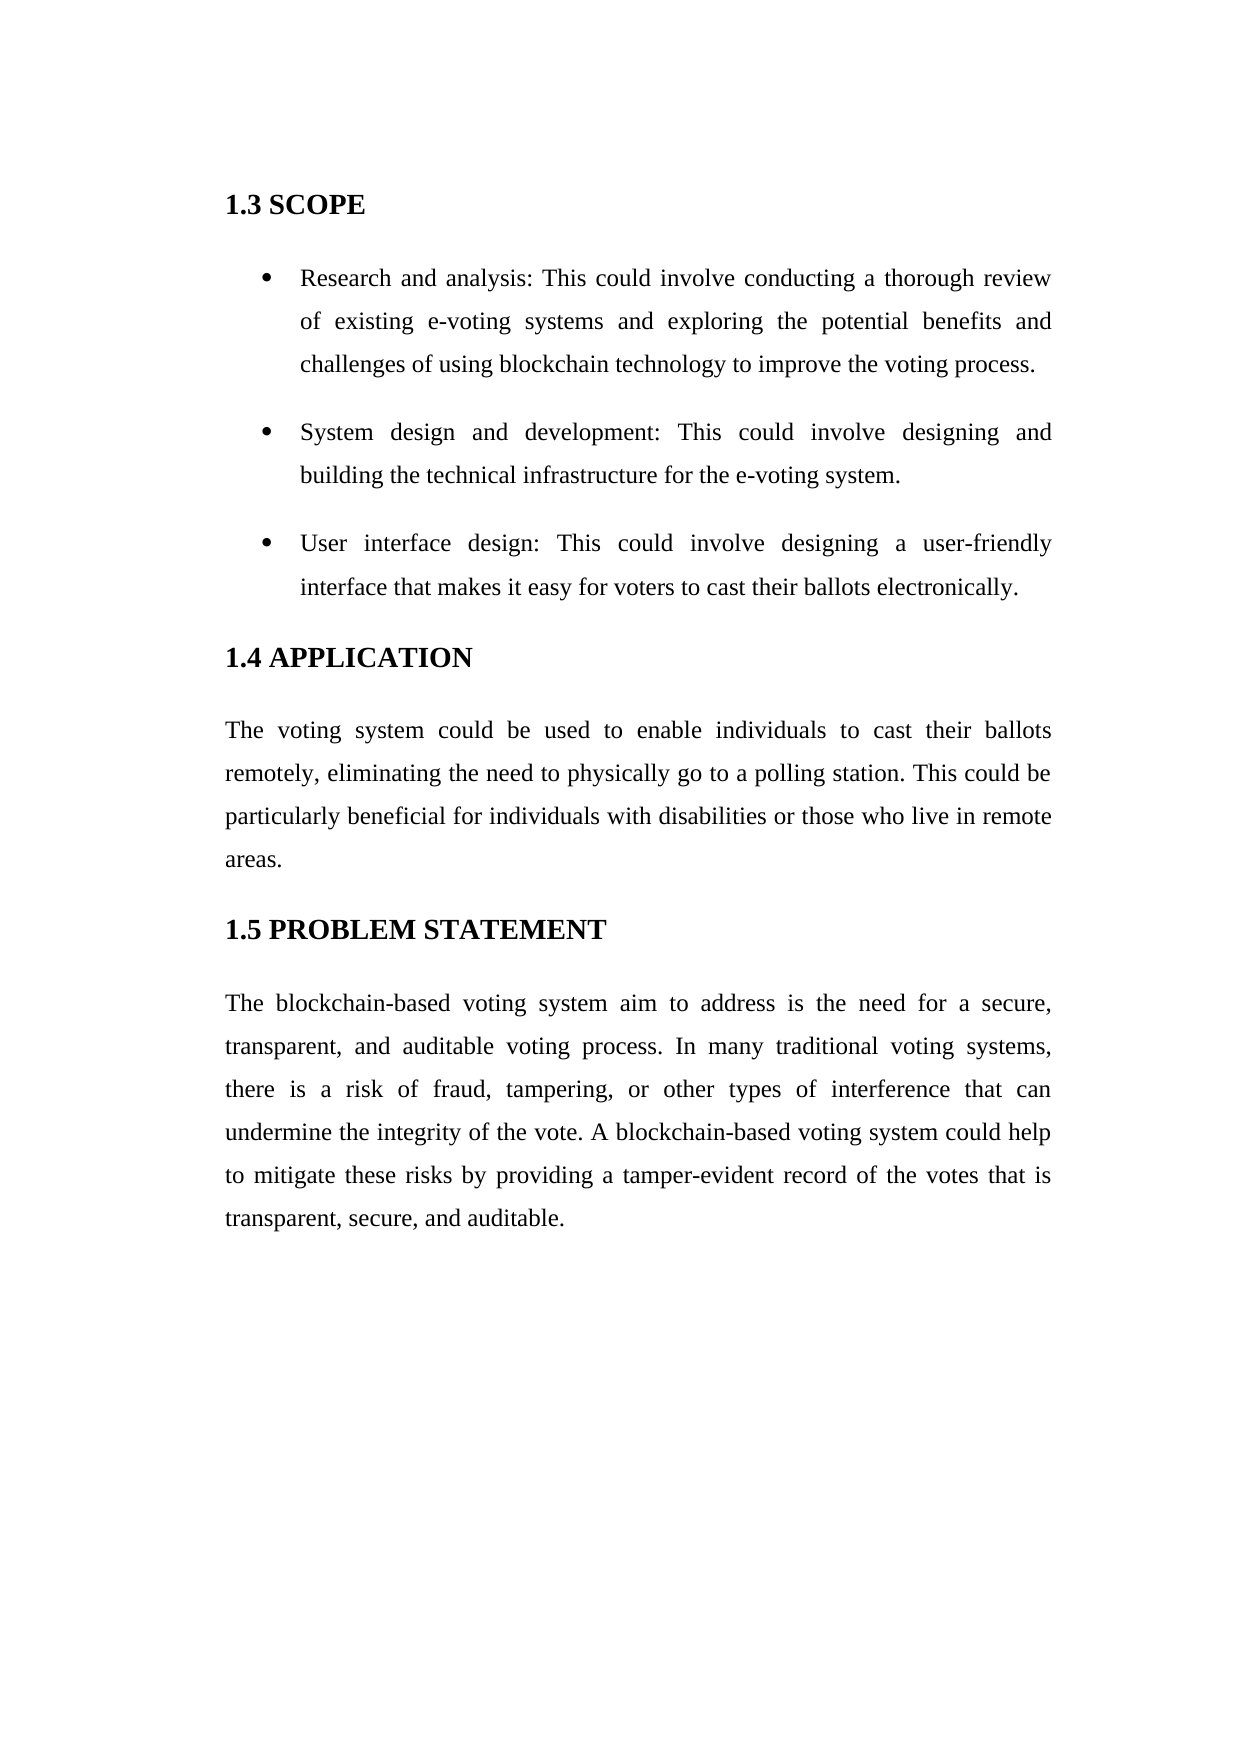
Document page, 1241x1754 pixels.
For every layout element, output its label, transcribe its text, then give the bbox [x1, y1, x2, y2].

subtitle PROBLEM STATEMENT [225, 912, 1053, 946]
text The voting system could be used to enable individuals to cast their ballots remotely, eliminating the need to physically go to a polling station. This could be particularly beneficial for individuals with disabilities or those who live in remote areas. [225, 715, 1053, 873]
list Research and analysis: This could involve conducting a thorough review of existing e-voting systems and exploring the potential benefits and challenges of using blockchain technology to improve the voting process. [262, 263, 1053, 378]
list User interface design: This could involve designing a user-friendly interface that makes it easy for voters to cast their ballots electronically. [262, 528, 1053, 600]
text The blockchain-based voting system aim to address is the need for a secure, transparent, and auditable voting process. In many traditional voting systems, there is a risk of fraud, tampering, or other types of interference that can undermine the integrity of the vote. A blockchain-based voting system could help to mitigate these risks by providing a tamper-evident record of the votes that is transparent, secure, and auditable. [225, 988, 1053, 1232]
subtitle SCOPE [225, 187, 1053, 221]
subtitle APPLICATION [225, 640, 1053, 673]
list System design and development: This could involve designing and building the technical infrastructure for the e-voting system. [262, 417, 1053, 489]
